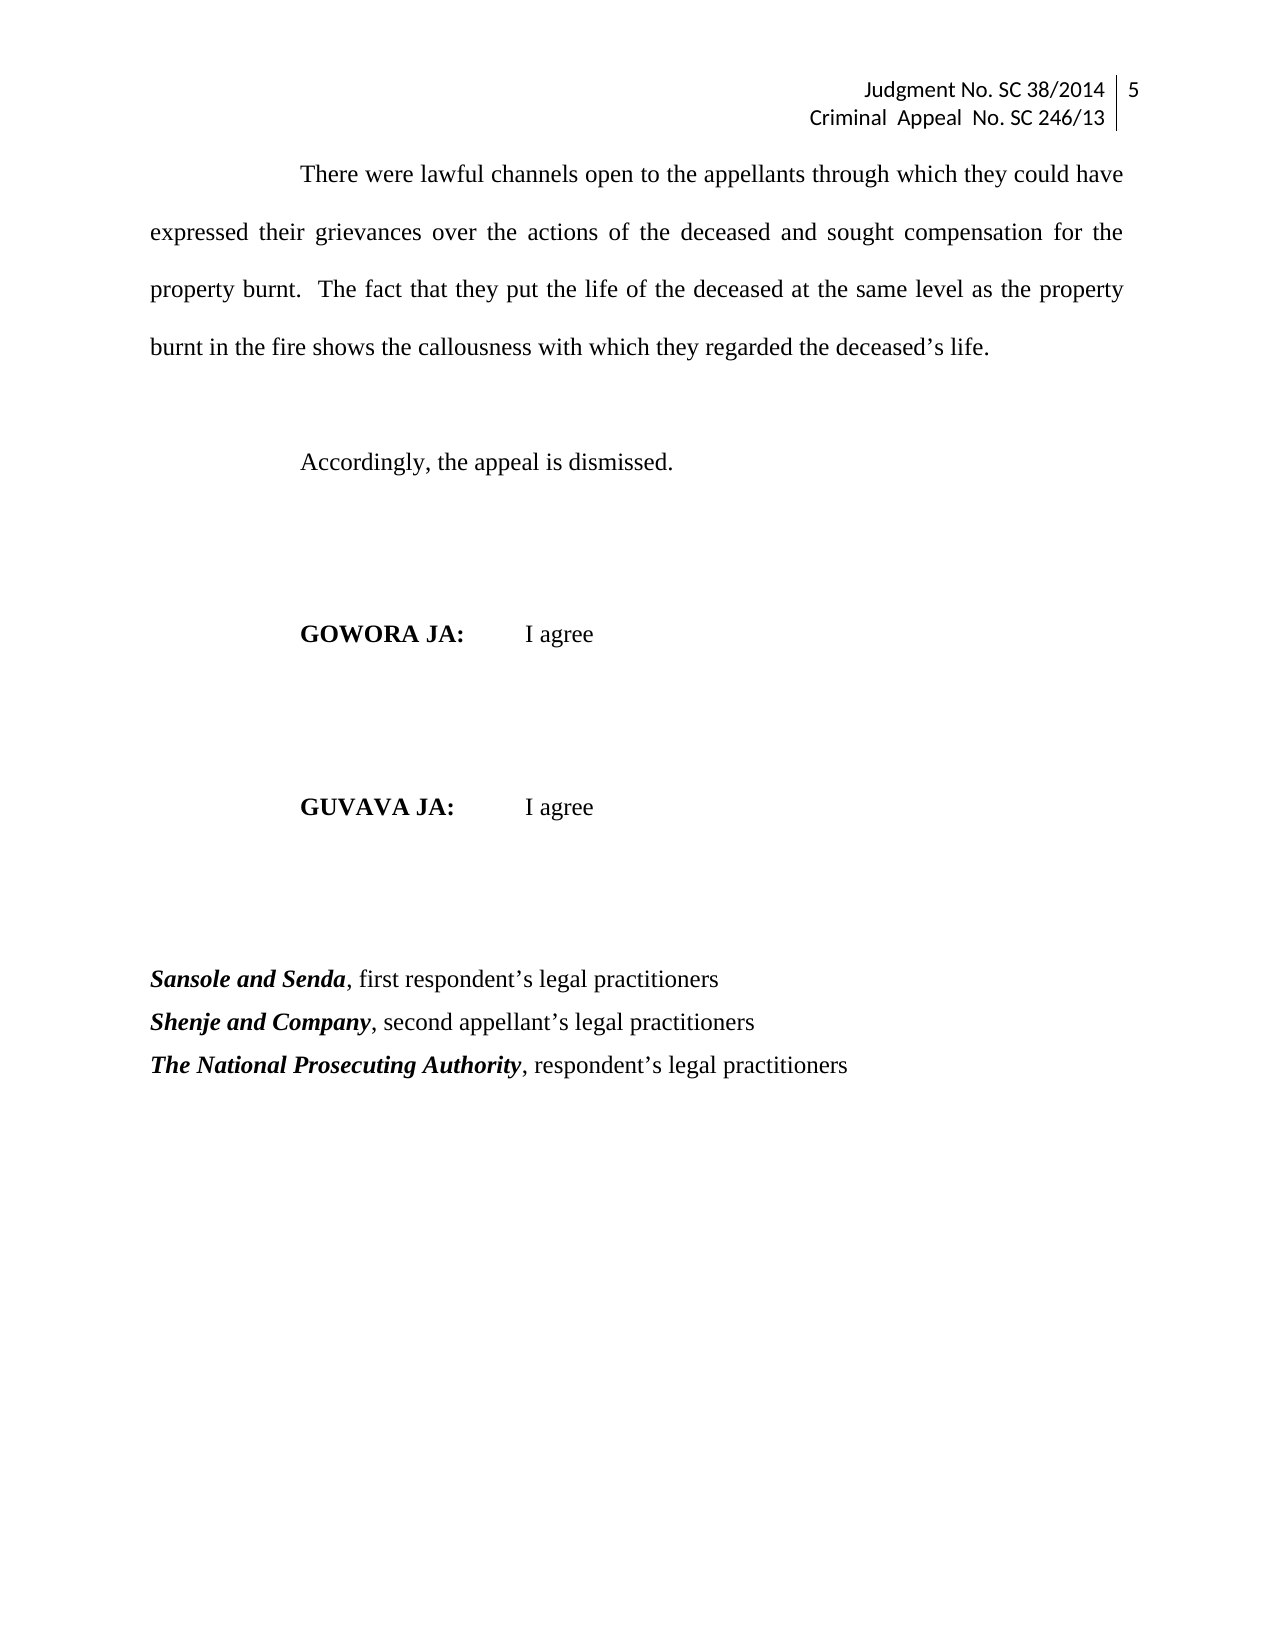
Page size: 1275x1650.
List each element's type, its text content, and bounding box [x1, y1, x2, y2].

text The National Prosecuting Authority, respondent’s legal practitioners [150, 1050, 1125, 1079]
text There were lawful channels open to the appellants through which they could have expressed their grievances over the actions of the deceased and sought compensation for the property burnt. The fact that they put the life of the deceased at the same level as the property burnt in the fire shows the callousness with which they regarded the deceased’s life. [150, 159, 1125, 360]
text Sansole and Senda, first respondent’s legal practitioners [150, 964, 1125, 993]
text Accordingly, the appeal is dismissed. [150, 447, 1125, 475]
text Shenje and Company, second appellant’s legal practitioners [150, 1007, 1125, 1036]
text GUVAVA JA: I agree [150, 792, 1125, 820]
text GOWORA JA: I agree [150, 619, 1125, 648]
